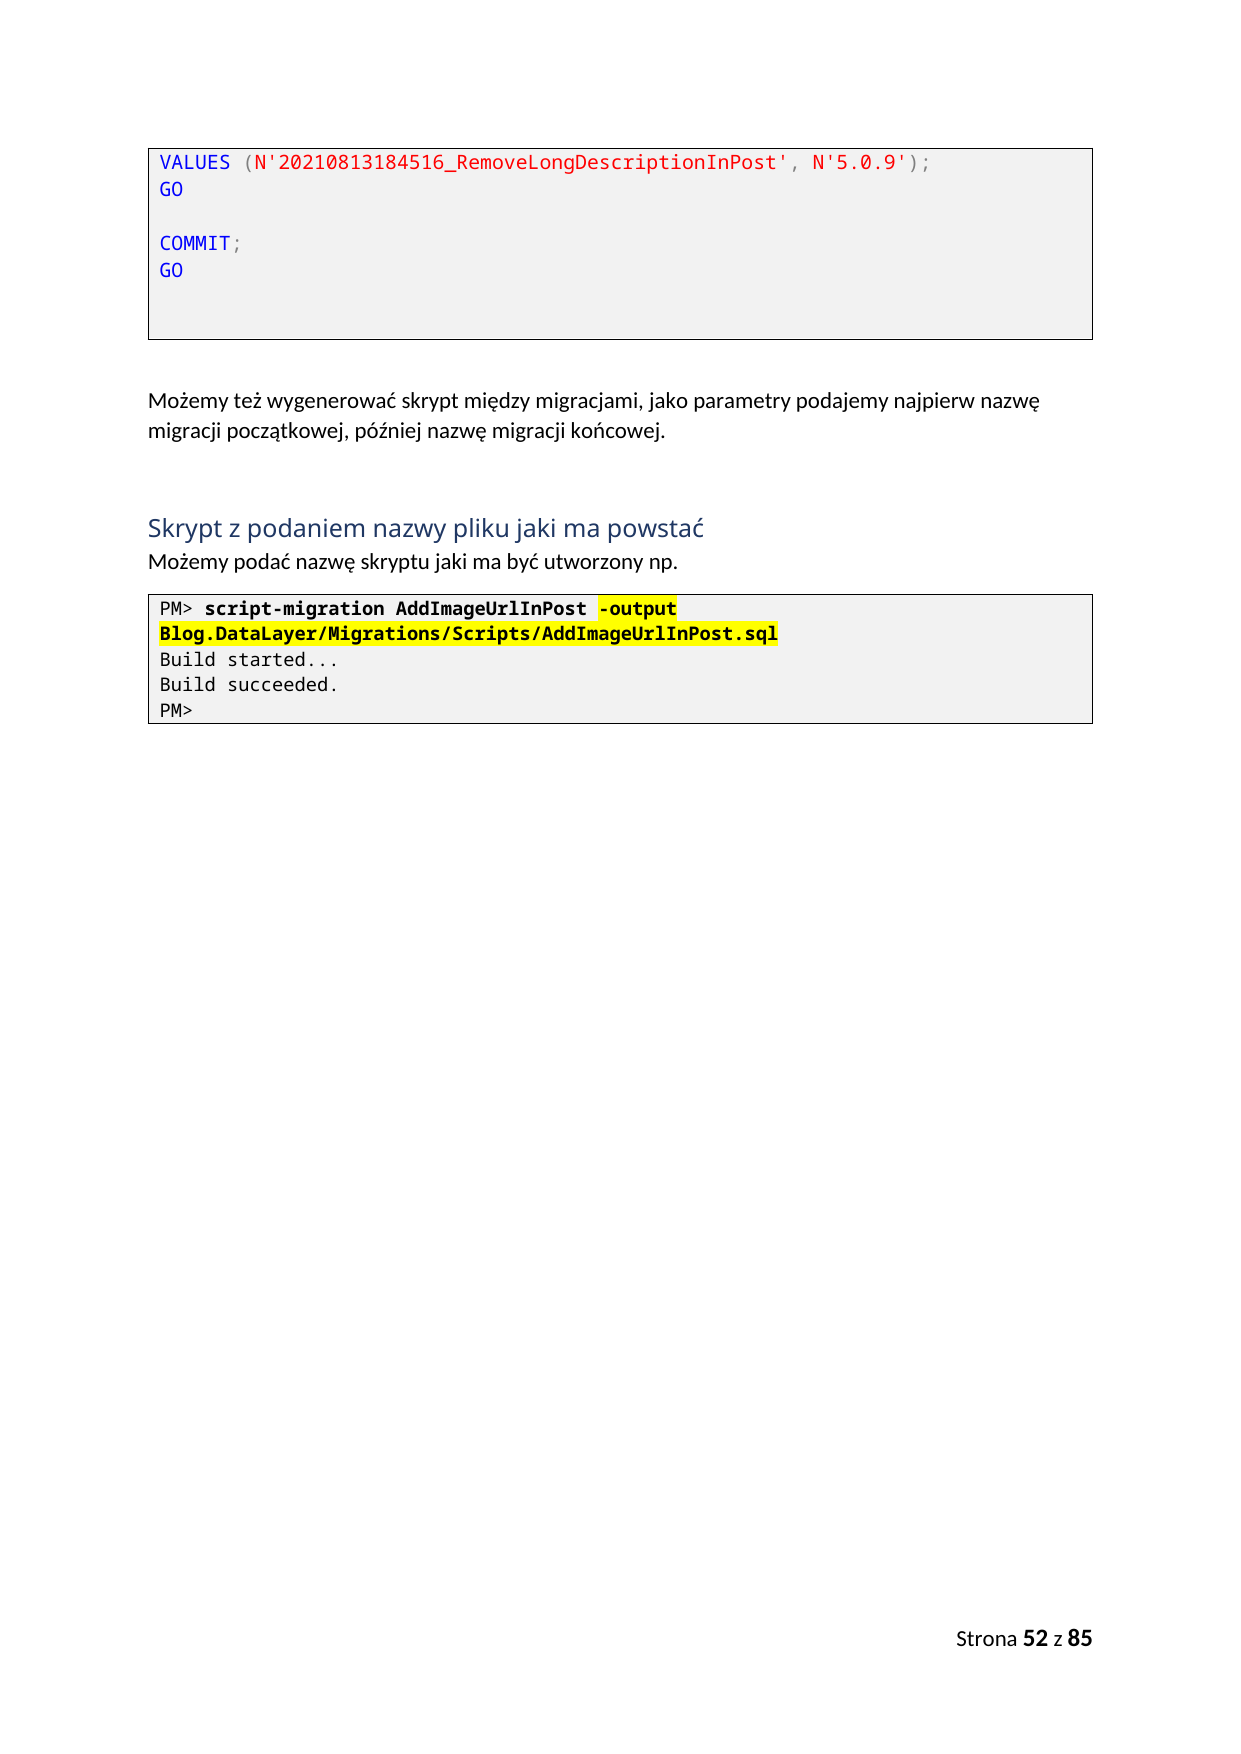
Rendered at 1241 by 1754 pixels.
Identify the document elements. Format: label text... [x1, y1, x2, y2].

text Możemy też wygenerować skrypt między migracjami, jako parametry podajemy najpierw nazwę migracji początkowej, później nazwę migracji końcowej. [148, 386, 1093, 445]
text Możemy podać nazwę skryptu jaki ma być utworzony np. [148, 547, 1093, 575]
table_header PM> script-migration AddImageUrlInPost -output Blog.DataLayer/Migrations/Scripts/AddImageUrlInPost.sql Build started... Build succeeded. PM> [149, 595, 1092, 723]
subtitle Skrypt z podaniem nazwy pliku jaki ma powstać [148, 510, 1093, 544]
